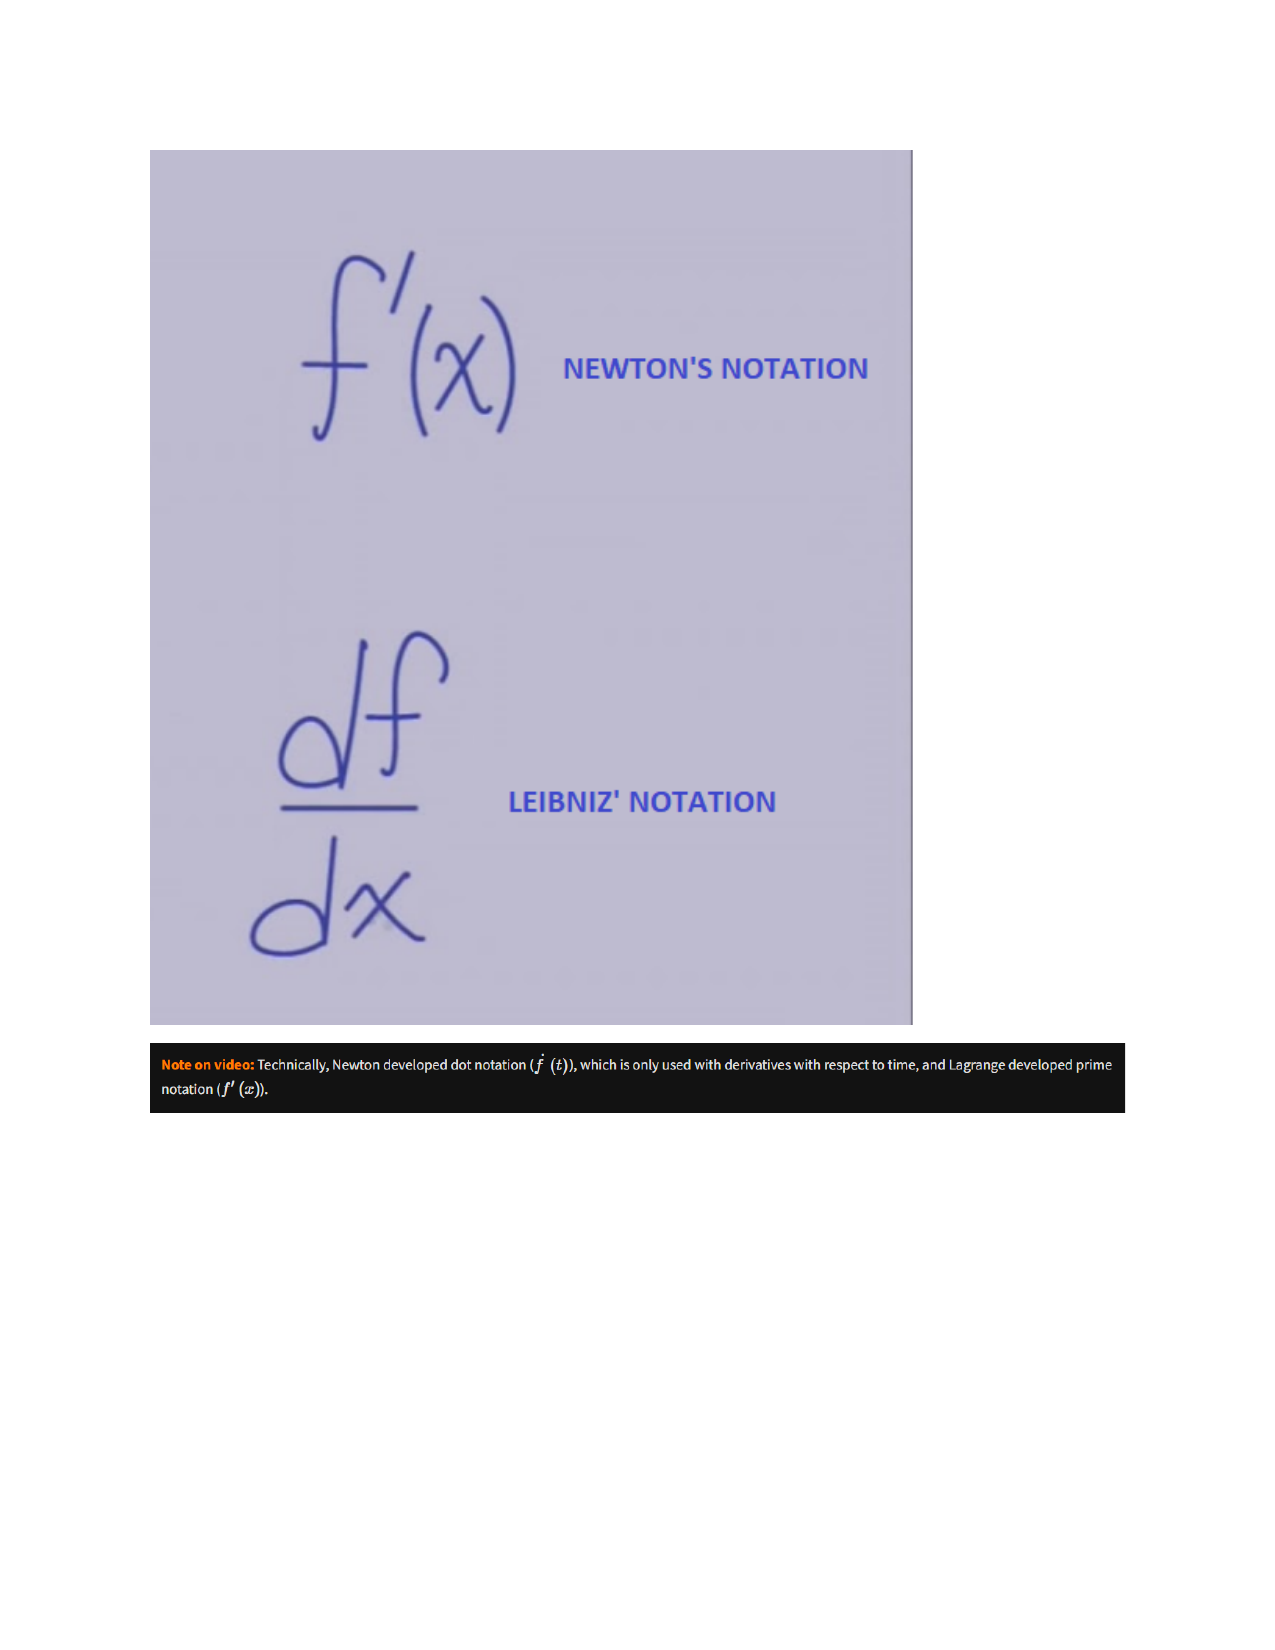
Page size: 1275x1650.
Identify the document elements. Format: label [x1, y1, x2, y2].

picture [150, 150, 913, 1025]
picture [150, 1043, 1125, 1113]
